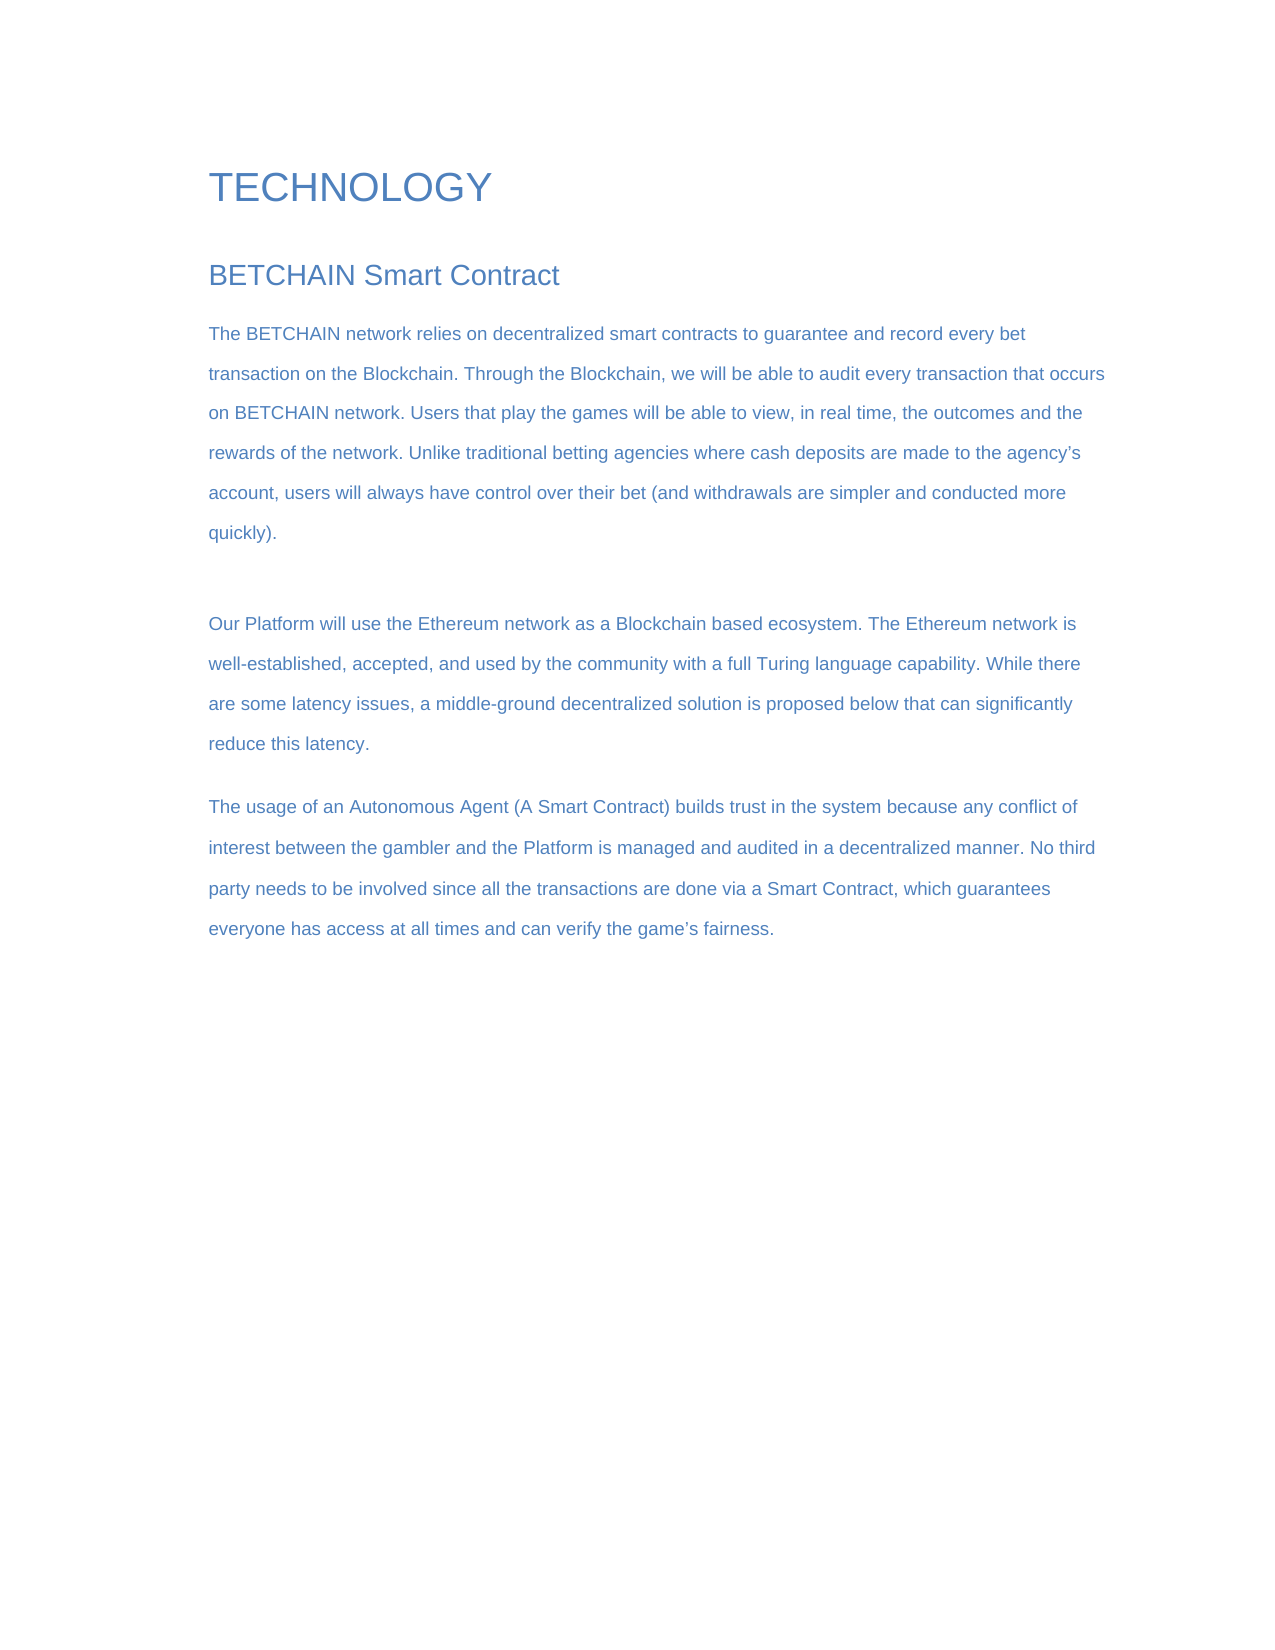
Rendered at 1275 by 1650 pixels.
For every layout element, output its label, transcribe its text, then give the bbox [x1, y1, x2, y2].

text BETCHAIN Smart Contract [208, 258, 1125, 292]
text Our Platform will use the Ethereum network as a Blockchain based ecosystem. The Ethereum network is well-established, accepted, and used by the community with a full Turing language capability. While there are some latency issues, a middle-ground decentralized solution is proposed below that can significantly reduce this latency. [208, 613, 1106, 754]
text The BETCHAIN network relies on decentralized smart contracts to guarantee and record every bet transaction on the Blockchain. Through the Blockchain, we will be able to audit every transaction that occurs on BETCHAIN network. Users that play the games will be able to view, in real time, the outcomes and the rewards of the network. Unlike traditional betting agencies where cash deposits are made to the agency’s account, users will always have control over their bet (and withdrawals are simpler and conducted more quickly). [208, 323, 1112, 543]
text The usage of an Autonomous Agent (A Smart Contract) builds trust in the system because any conflict of interest between the gambler and the Platform is managed and audited in a decentralized manner. No third party needs to be involved since all the transactions are done via a Smart Contract, which guarantees everyone has access at all times and can verify the game’s fairness. [208, 796, 1106, 939]
text TECHNOLOGY [150, 163, 1125, 210]
